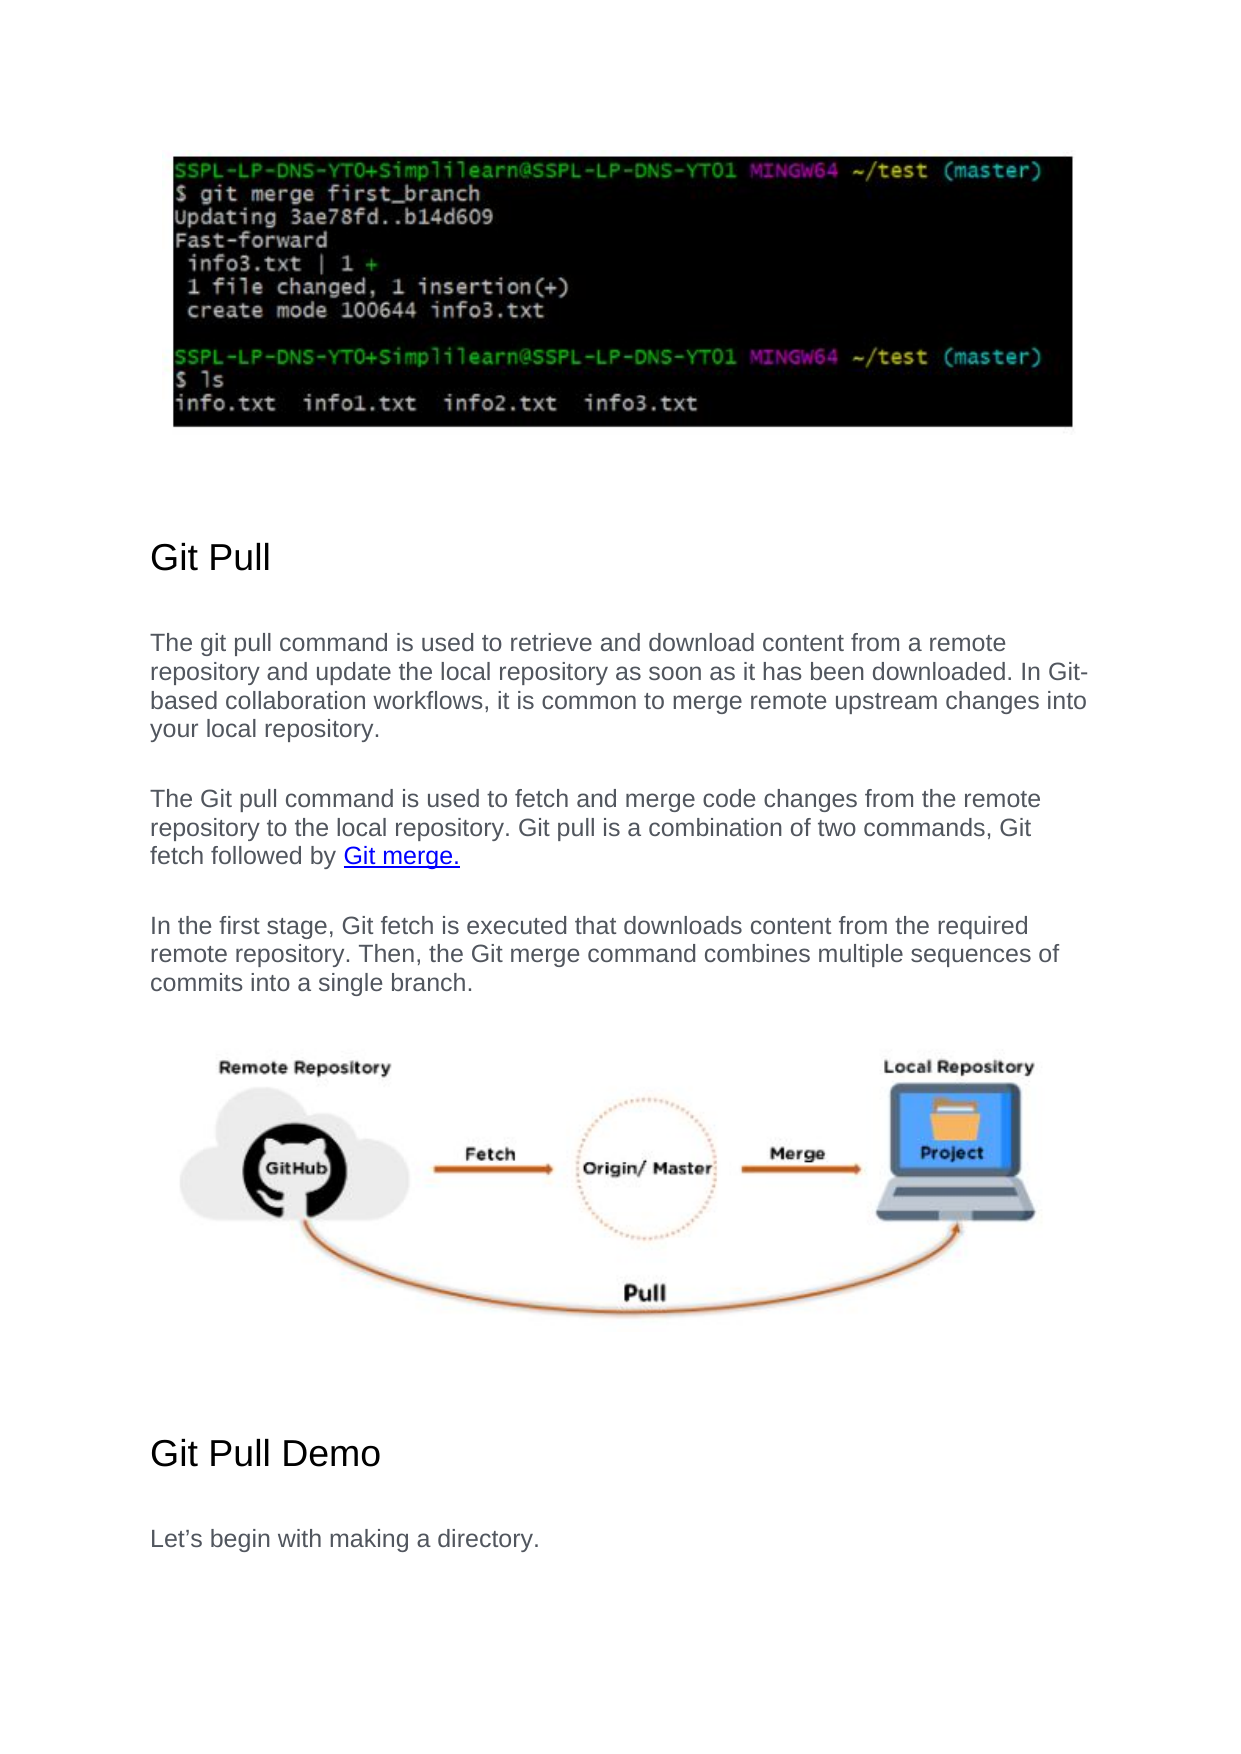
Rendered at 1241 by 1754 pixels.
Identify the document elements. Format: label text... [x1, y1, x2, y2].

picture [162, 150, 1079, 435]
subtitle Git Pull [150, 535, 1090, 578]
text The Git pull command is used to fetch and merge code changes from the remote repository to the local repository. Git pull is a combination of two commands, Git fetch followed by Git merge. [150, 784, 1090, 870]
text In the first stage, Git fetch is executed that downloads content from the required remote repository. Then, the Git merge command combines multiple sequences of commits into a single branch. [150, 911, 1090, 997]
text Let’s begin with making a directory. [150, 1524, 1090, 1553]
subtitle Git Pull Demo [150, 1431, 1090, 1474]
text The git pull command is used to retrieve and download content from a remote repository and update the local repository as soon as it has been downloaded. In Git-based collaboration workflows, it is common to merge remote upstream changes into your local repository. [150, 628, 1090, 743]
picture [167, 1037, 1074, 1332]
